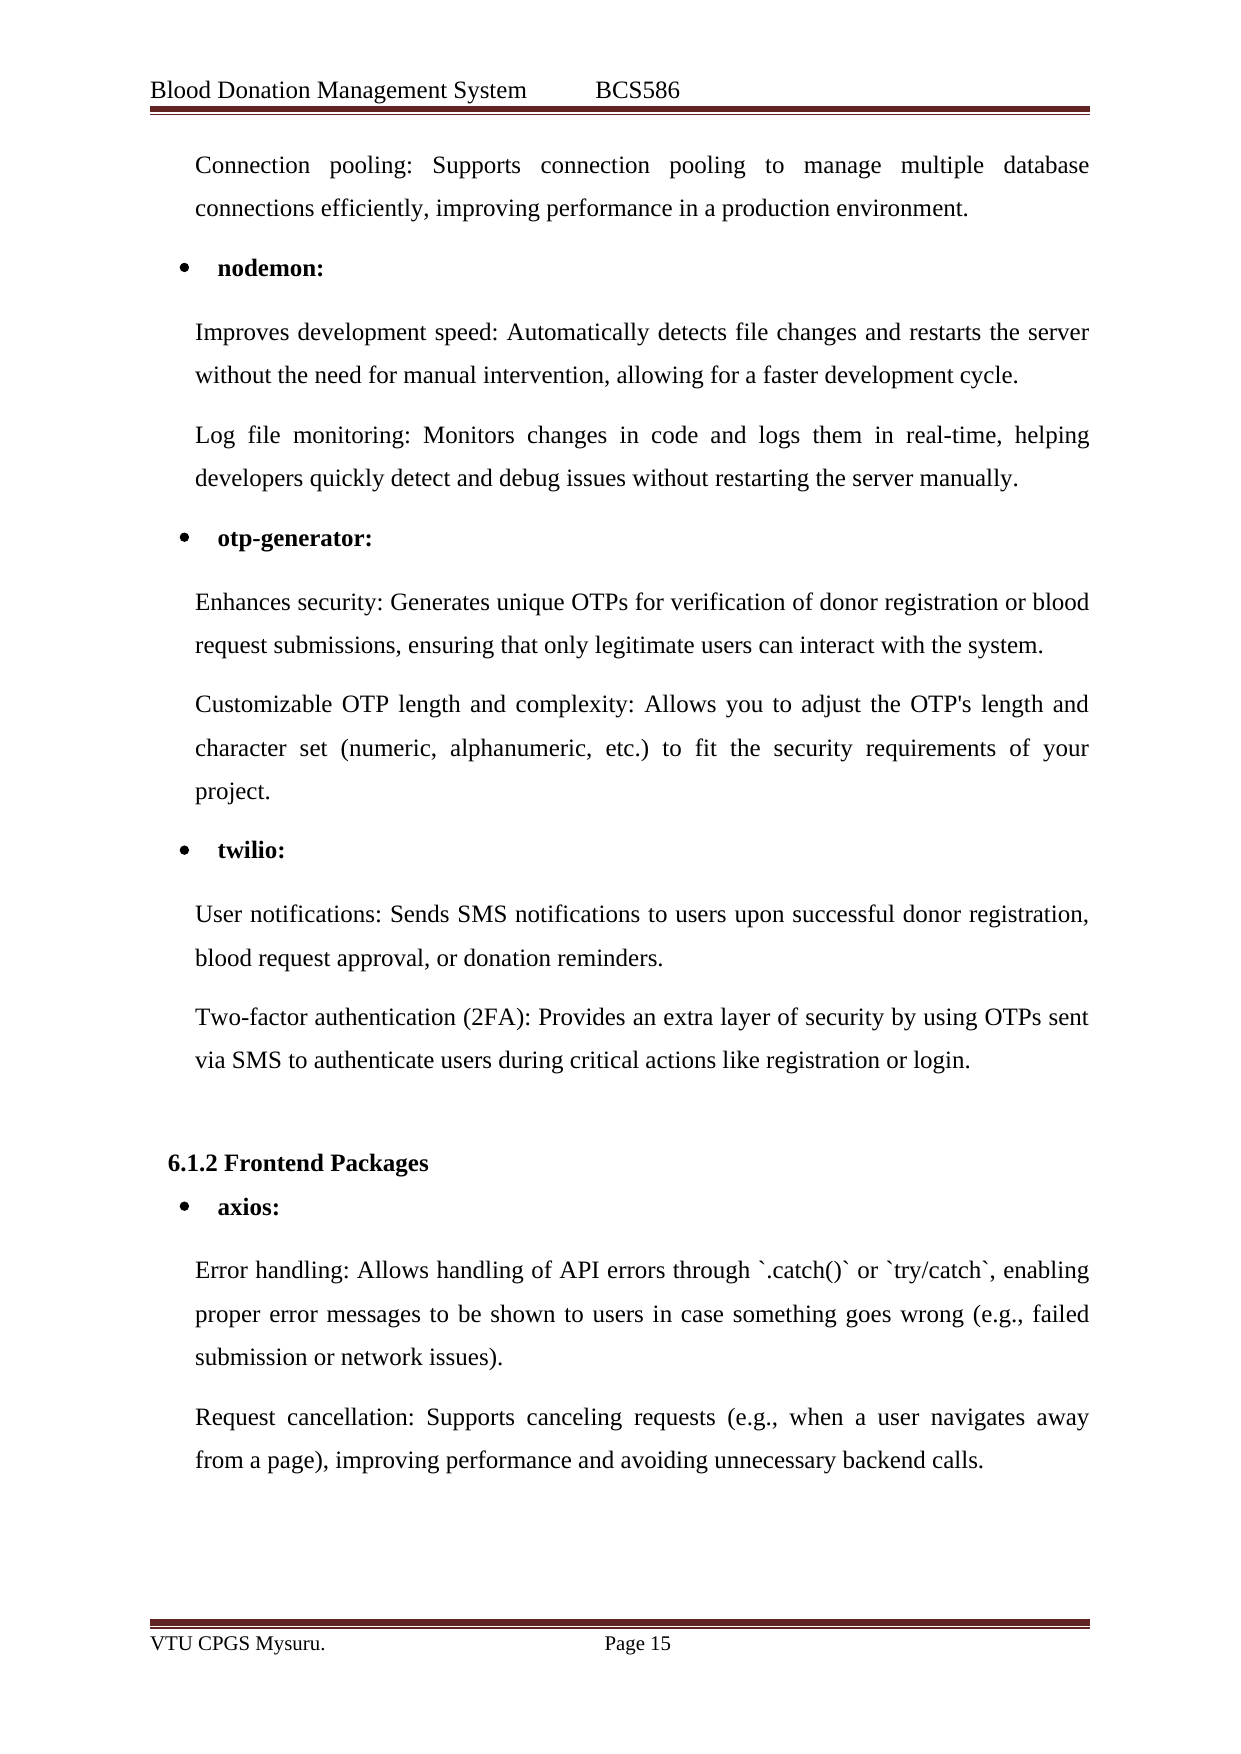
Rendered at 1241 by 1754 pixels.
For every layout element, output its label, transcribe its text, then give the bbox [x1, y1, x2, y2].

text User notifications: Sends SMS notifications to users upon successful donor registration, blood request approval, or donation reminders. [195, 899, 1090, 971]
list Frontend Packages [168, 1148, 1090, 1177]
list twilio: [180, 836, 1090, 864]
text Error handling: Allows handling of API errors through `.catch()` or `try/catch`, enabling proper error messages to be shown to users in case something goes wrong (e.g., failed submission or network issues). [195, 1256, 1090, 1371]
list nodemon: [180, 253, 1090, 282]
text Improves development speed: Automatically detects file changes and restarts the server without the need for manual intervention, allowing for a faster development cycle. [195, 317, 1090, 389]
text Enhances security: Generates unique OTPs for verification of donor registration or blood request submissions, ensuring that only legitimate users can interact with the system. [195, 587, 1090, 658]
text Connection pooling: Supports connection pooling to manage multiple database connections efficiently, improving performance in a production environment. [195, 150, 1090, 222]
list otp-generator: [180, 523, 1090, 551]
text Two-factor authentication (2FA): Provides an extra layer of security by using OTPs sent via SMS to authenticate users during critical actions like registration or login. [195, 1002, 1090, 1074]
text Request cancellation: Supports canceling requests (e.g., when a user navigates away from a page), improving performance and avoiding unnecessary backend calls. [195, 1402, 1090, 1473]
text Customizable OTP length and complexity: Allows you to adjust the OTP's length and character set (numeric, alphanumeric, etc.) to fit the security requirements of your project. [195, 689, 1090, 804]
list axios: [180, 1192, 1090, 1220]
text Log file monitoring: Monitors changes in code and logs them in real-time, helping developers quickly detect and debug issues without restarting the server manually. [195, 420, 1090, 492]
